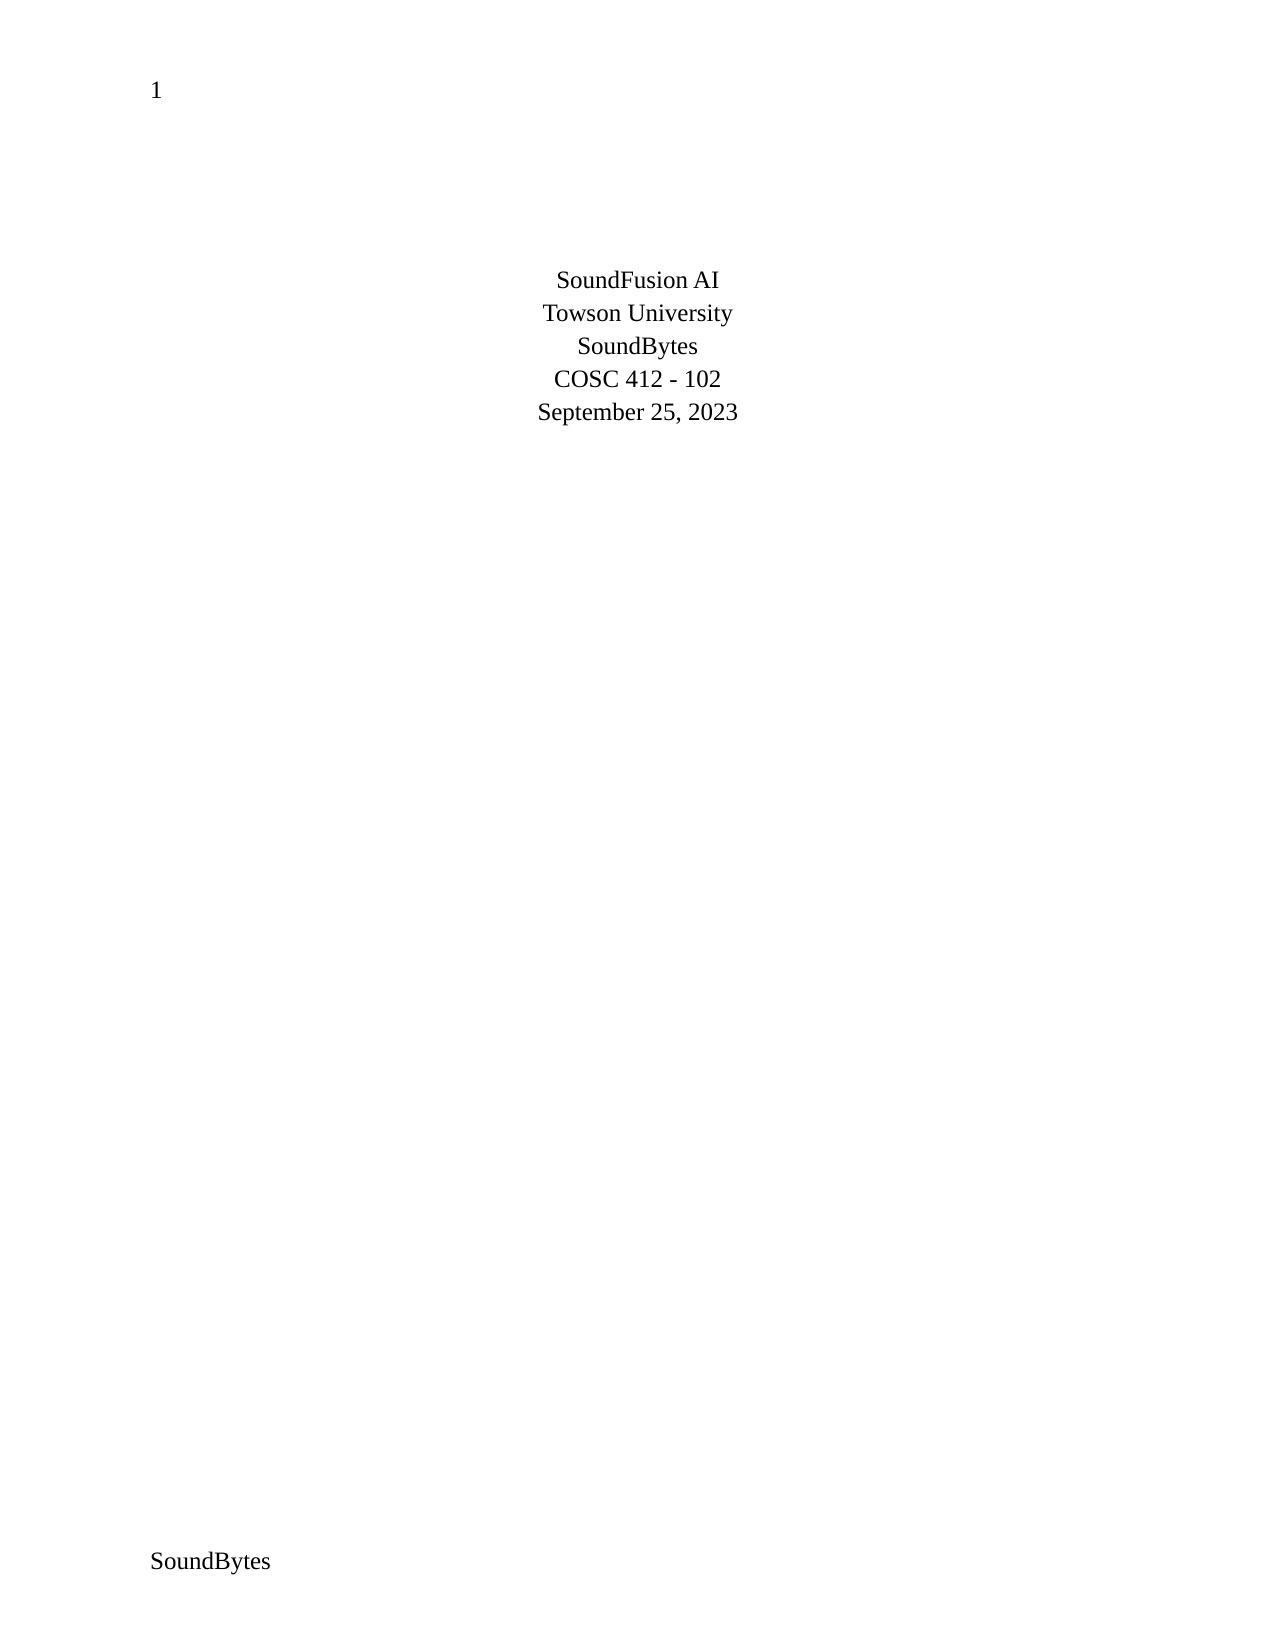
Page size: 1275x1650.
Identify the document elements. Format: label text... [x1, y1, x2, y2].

text SoundFusion AI [150, 265, 1125, 294]
text SoundBytes [150, 331, 1125, 360]
text COSC 412 - 102 [150, 364, 1125, 393]
text Towson University [150, 298, 1125, 327]
text September 25, 2023 [150, 397, 1125, 426]
